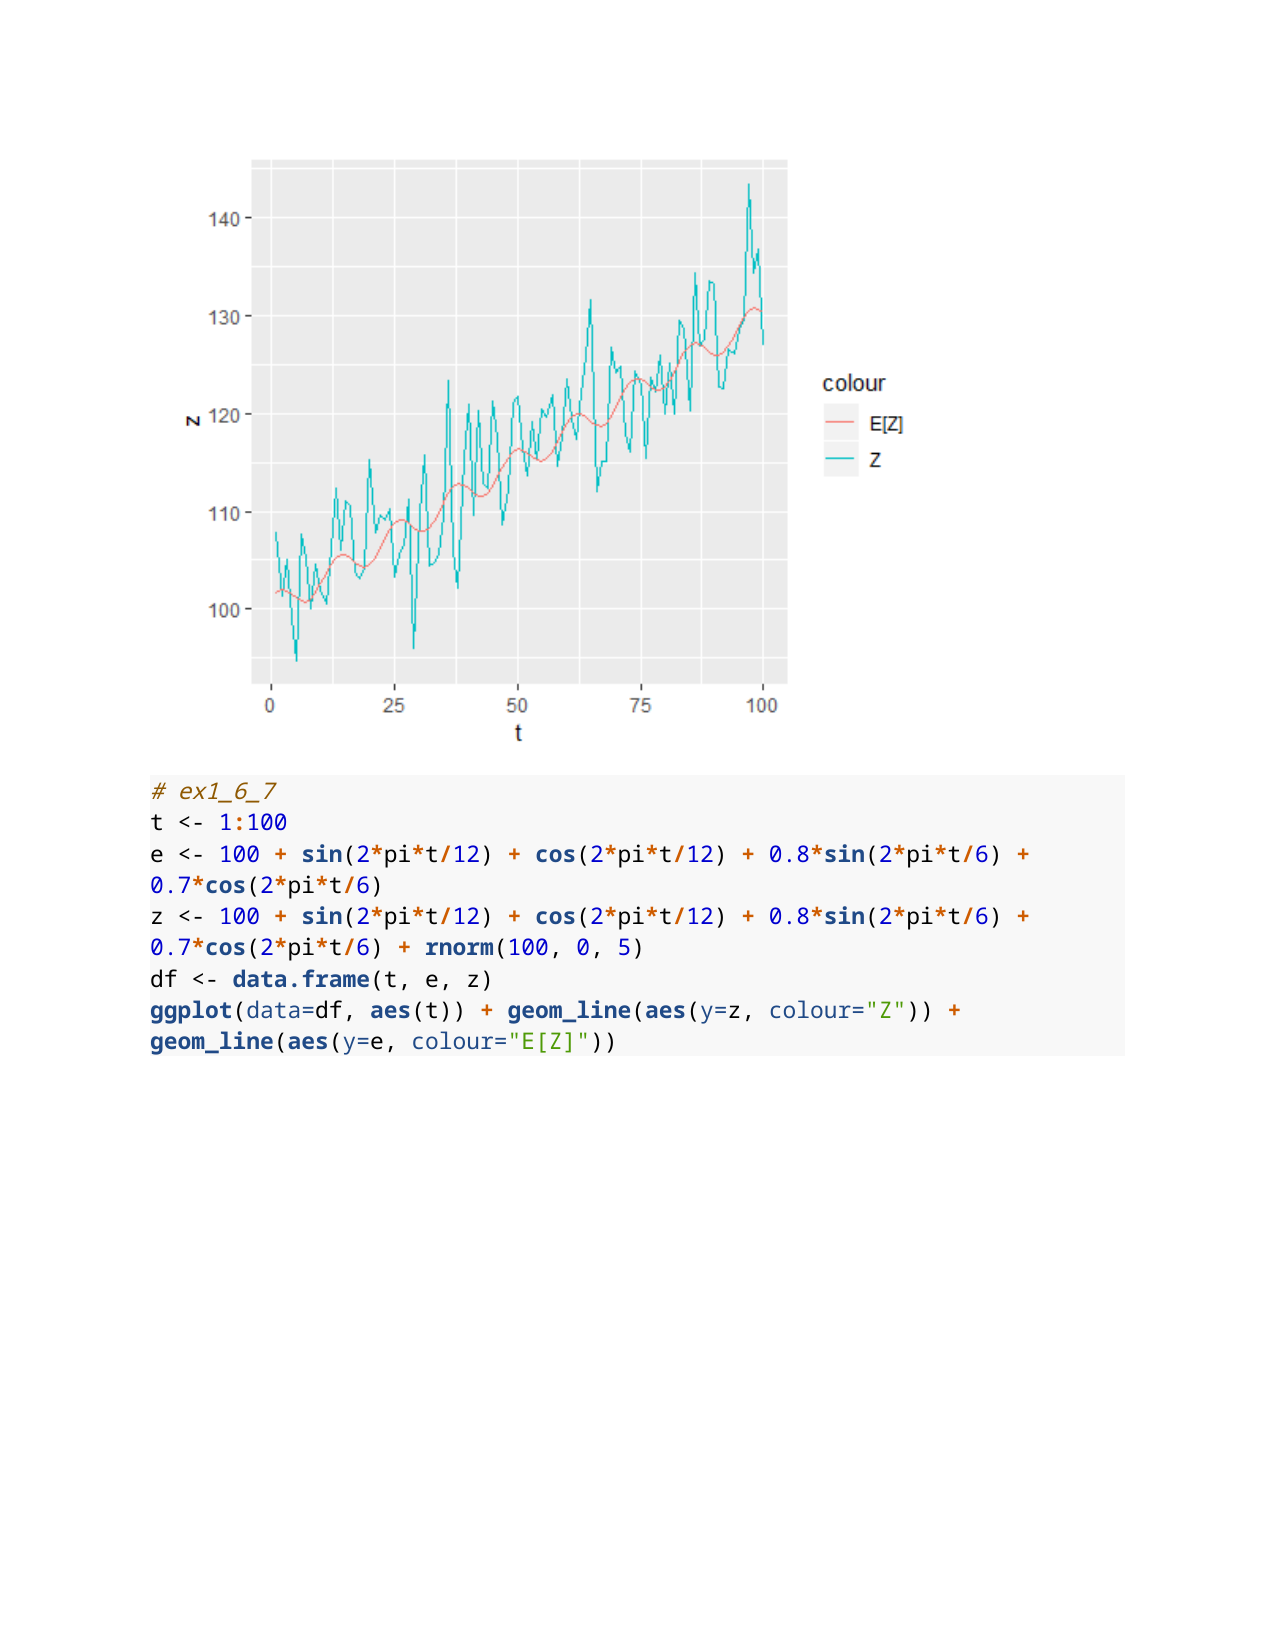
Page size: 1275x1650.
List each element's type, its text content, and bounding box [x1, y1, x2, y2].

text # ex1_6_7 t <- 1:100 e <- 100 + sin(2*pi*t/12) + cos(2*pi*t/12) + 0.8*sin(2*pi*t/6) + 0.7*cos(2*pi*t/6) z <- 100 + sin(2*pi*t/12) + cos(2*pi*t/12) + 0.8*sin(2*pi*t/6) + 0.7*cos(2*pi*t/6) + rnorm(100, 0, 5) df <- data.frame(t, e, z) ggplot(data=df, aes(t)) + geom_line(aes(y=z, colour="Z")) + geom_line(aes(y=e, colour="E[Z]")) [274, 775, 1125, 1056]
picture [168, 150, 927, 757]
